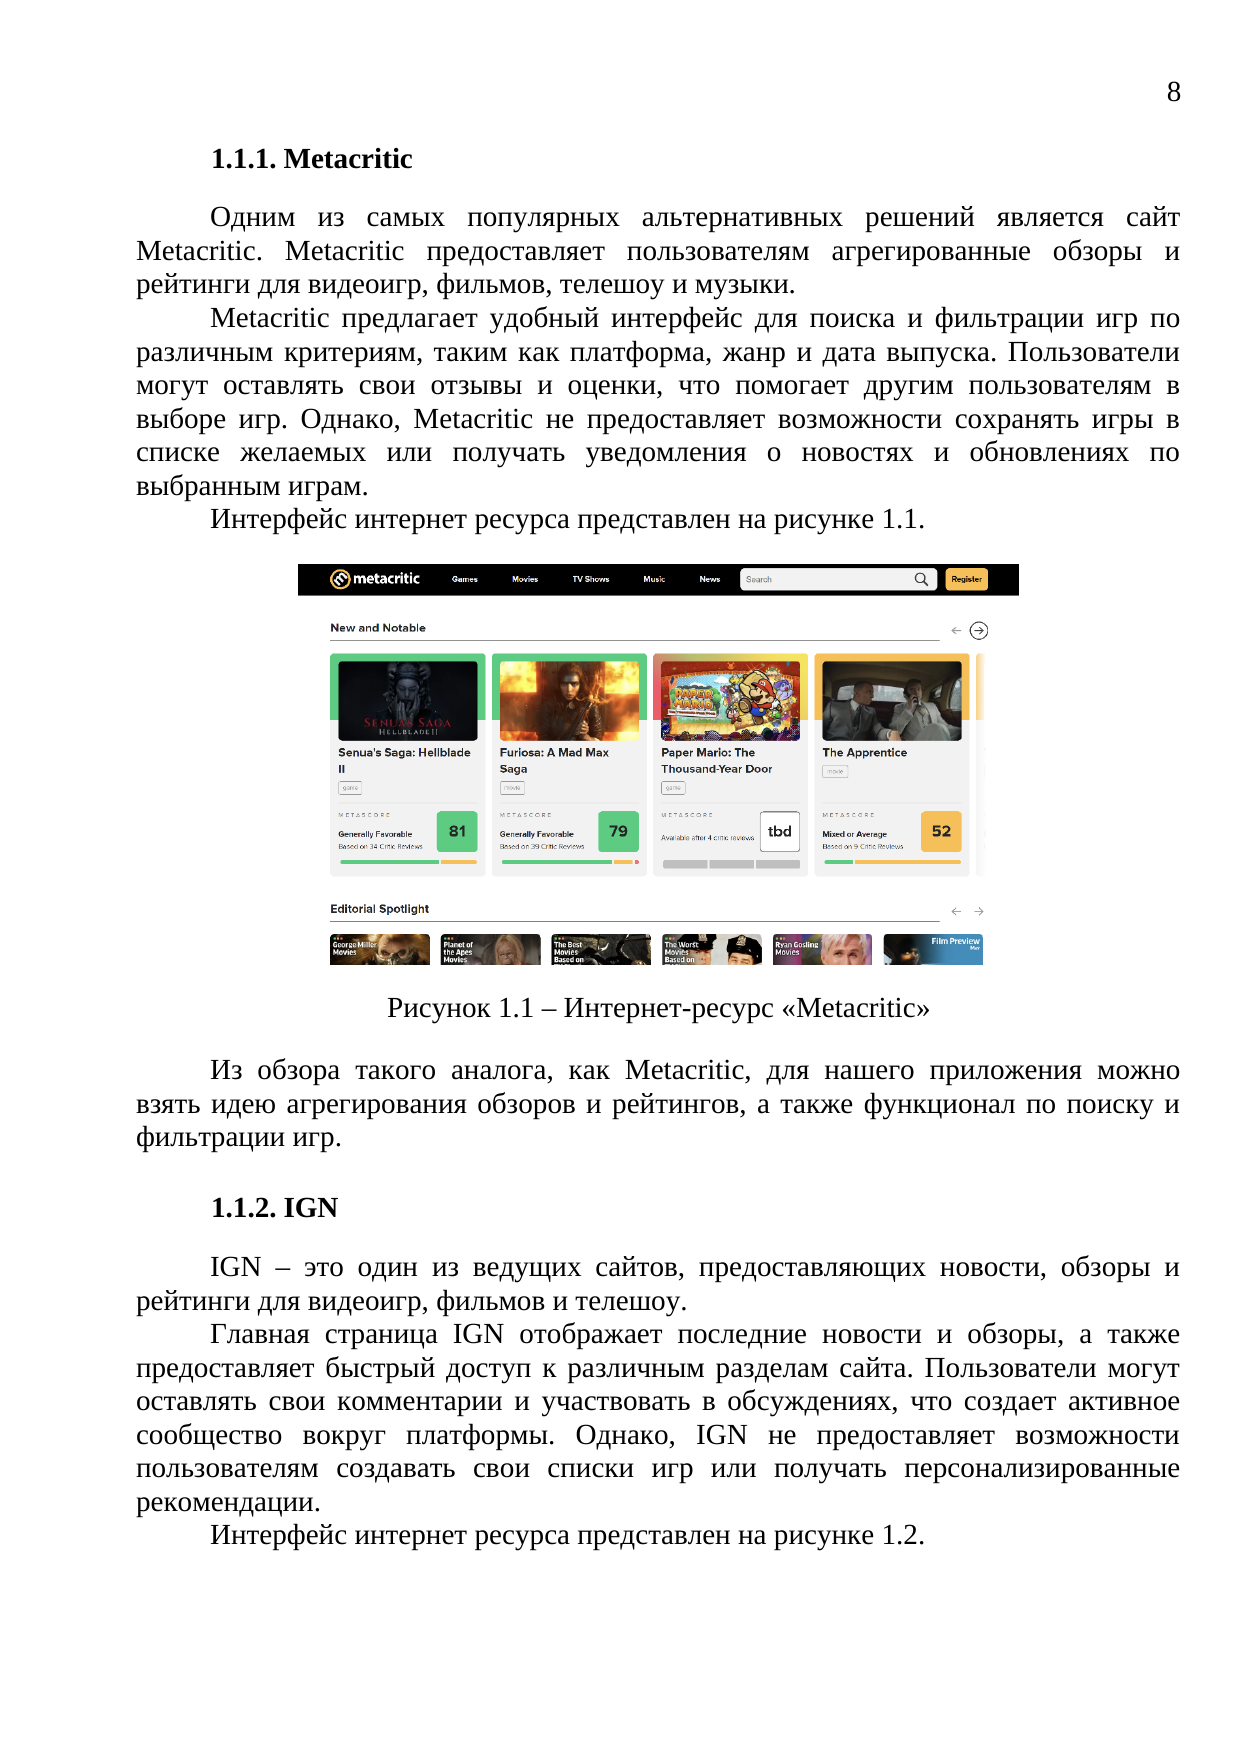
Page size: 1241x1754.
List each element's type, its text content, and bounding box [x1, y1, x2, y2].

text Интерфейс интернет ресурса представлен на рисунке 1.2. [136, 1517, 1181, 1551]
text Рисунок 1.1 – Интернет-ресурс «Metacritic» [136, 990, 1181, 1023]
text Из обзора такого аналога, как Metacritic, для нашего приложения можно взять идею агрегирования обзоров и рейтингов, а также функционал по поиску и фильтрации игр. [136, 1052, 1181, 1153]
text Metacritic предлагает удобный интерфейс для поиска и фильтрации игр по различным критериям, таким как платформа, жанр и дата выпуска. Пользователи могут оставлять свои отзывы и оценки, что помогает другим пользователям в выборе игр. Однако, Metacritic не предоставляет возможности сохранять игры в списке желаемых или получать уведомления о новостях и обновлениях по выбранным играм. [136, 300, 1181, 501]
text IGN [211, 1191, 1181, 1224]
text Главная страница IGN отображает последние новости и обзоры, а также предоставляет быстрый доступ к различным разделам сайта. Пользователи могут оставлять свои комментарии и участвовать в обсуждениях, что создает активное сообщество вокруг платформы. Однако, IGN не предоставляет возможности пользователям создавать свои списки игр или получать персонализированные рекомендации. [136, 1316, 1181, 1517]
text Одним из самых популярных альтернативных решений является сайт Metacritic. Metacritic предоставляет пользователям агрегированные обзоры и рейтинги для видеоигр, фильмов, телешоу и музыки. [136, 199, 1181, 300]
text IGN – это один из ведущих сайтов, предоставляющих новости, обзоры и рейтинги для видеоигр, фильмов и телешоу. [136, 1249, 1181, 1316]
text Интерфейс интернет ресурса представлен на рисунке 1.1. [136, 501, 1181, 535]
picture [298, 564, 1019, 965]
text Metacritic [211, 141, 1181, 174]
